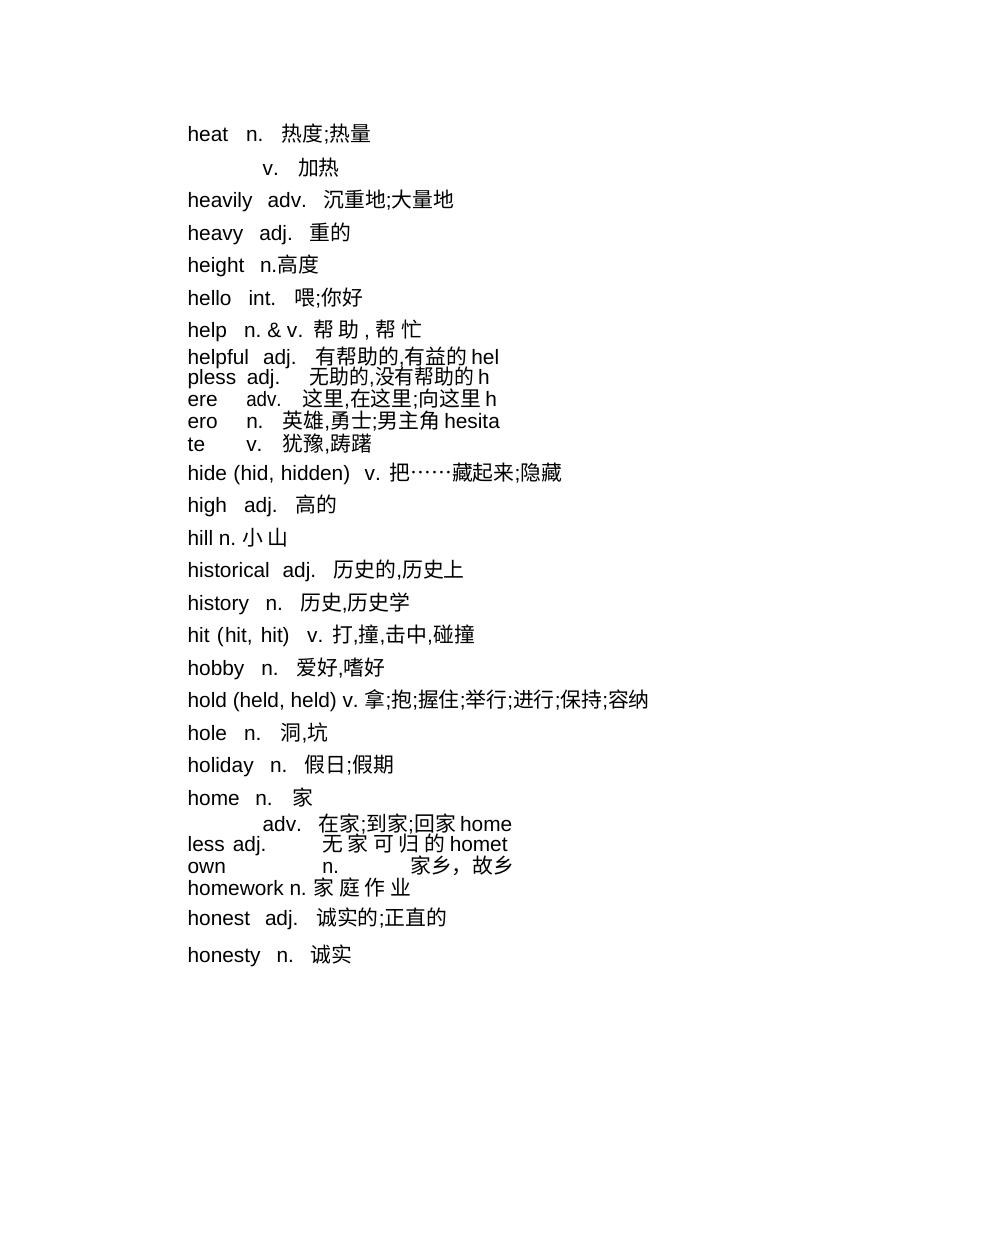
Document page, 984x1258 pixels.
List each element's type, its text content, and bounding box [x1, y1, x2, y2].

text help n. & v. 帮 助 , 帮 忙 [187, 312, 983, 344]
text heat n. 热度;热量 [187, 111, 983, 149]
text holiday n. 假日;假期 [187, 746, 983, 779]
text heavy adj. 重的 [187, 214, 983, 247]
text history n. 历史,历史学 [187, 584, 983, 616]
text hole n. 洞,坑 [187, 714, 983, 746]
text hill n. 小 山 [187, 519, 983, 551]
text hello int. 喂;你好 [187, 279, 983, 312]
text height n.高度 [187, 247, 983, 279]
text high adj. 高的 [187, 486, 983, 519]
text hit (hit, hit) v. 打,撞,击中,碰撞 [187, 616, 983, 649]
text hide (hid, hidden) v. 把……藏起来;隐藏 [187, 457, 983, 486]
text home n. 家 [187, 779, 983, 811]
text honest adj. 诚实的;正直的 [187, 902, 983, 931]
text adv. 在家;到家;回家homeless adj. 无 家 可 归 的 hometown n. 家乡，故乡 homework n. 家 庭 作 业 [187, 814, 514, 902]
text v. 加热 [262, 149, 983, 182]
text hobby n. 爱好,嗜好 [187, 649, 983, 681]
text historical adj. 历史的,历史上 [187, 551, 983, 584]
text helpful adj. 有帮助的,有益的helpless adj. 无助的,没有帮助的here adv. 这里,在这里;向这里hero n. 英雄,勇士;男主角hesitate v. 犹豫,踌躇 [187, 347, 501, 457]
text hold (held, held) v. 拿;抱;握住;举行;进行;保持;容纳 [187, 681, 983, 714]
text heavily adv. 沉重地;大量地 [187, 182, 983, 214]
text honesty n. 诚实 [187, 931, 983, 970]
